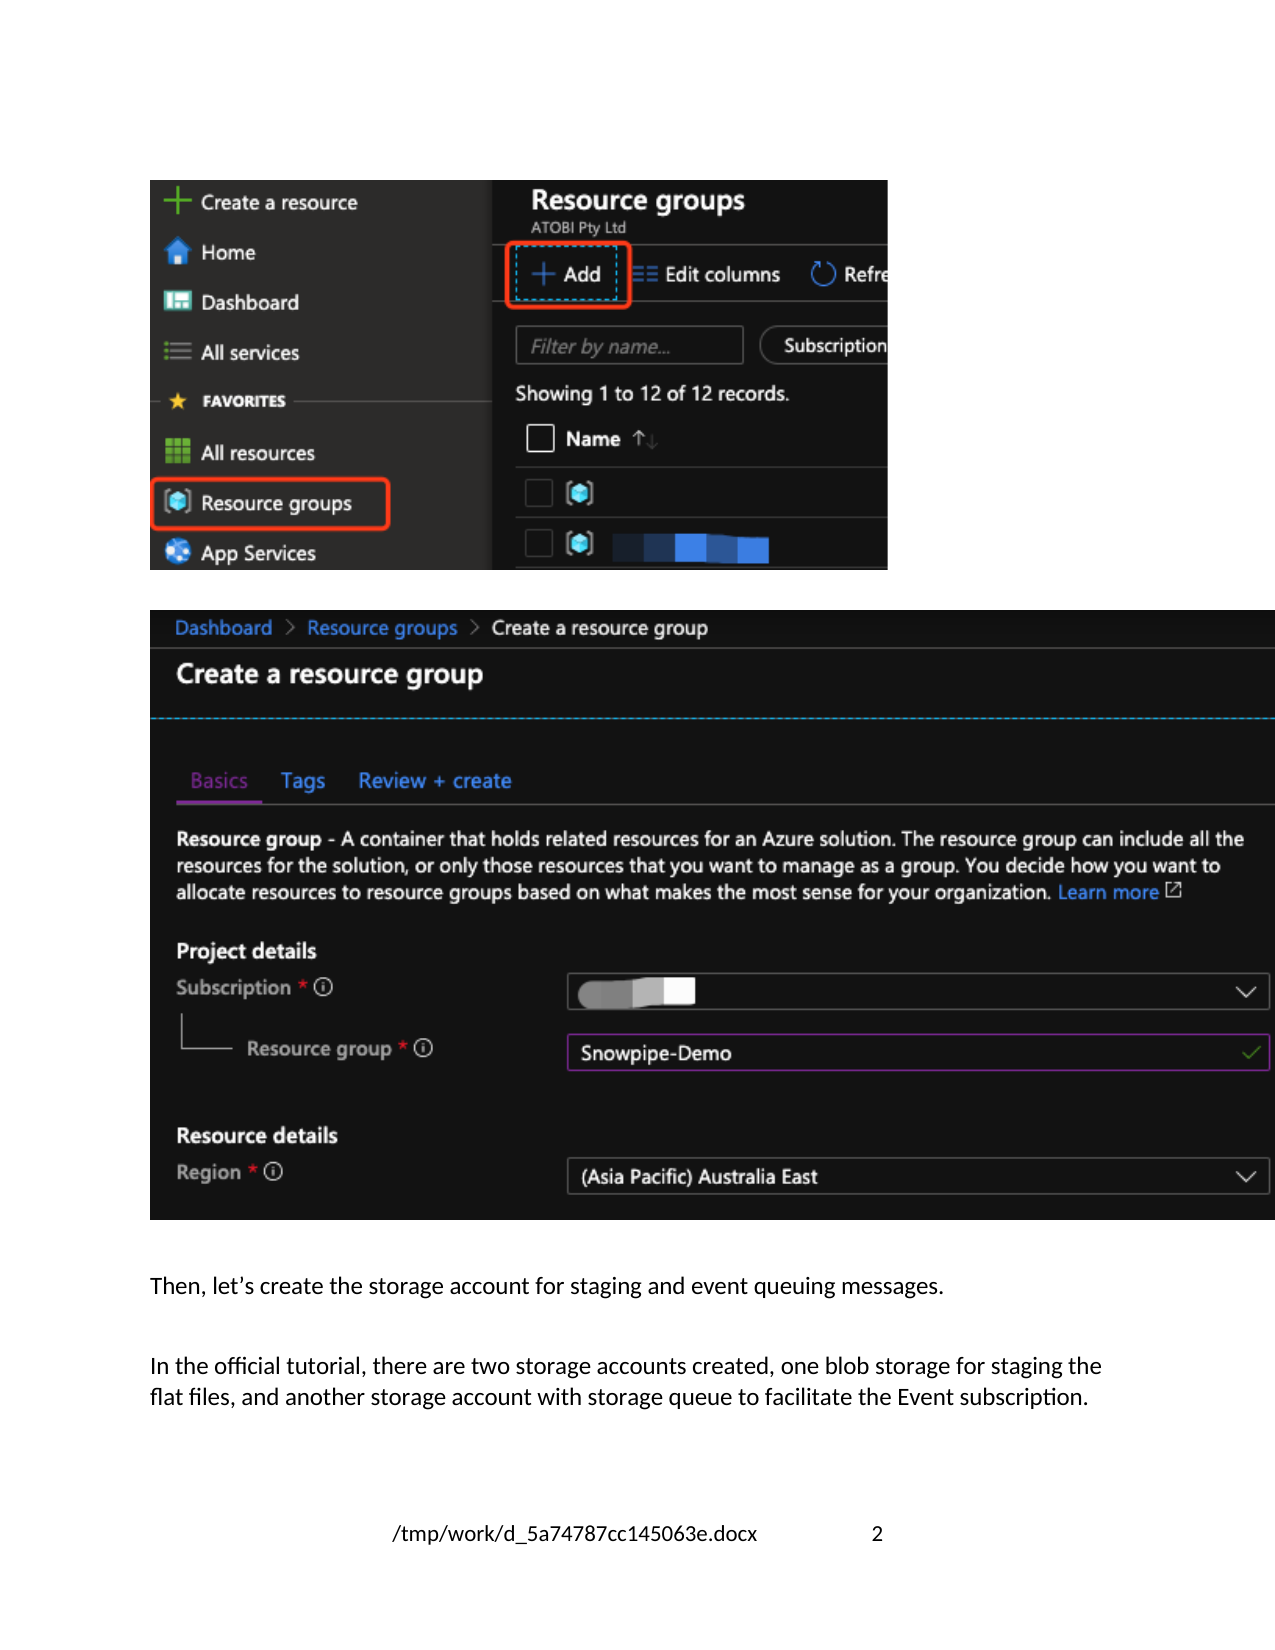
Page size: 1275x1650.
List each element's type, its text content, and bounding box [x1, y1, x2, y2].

text Then, let’s create the storage account for staging and event queuing messages. [150, 1270, 1125, 1300]
picture [150, 610, 1275, 1220]
picture [150, 180, 888, 570]
text In the official tutorial, there are two storage accounts created, one blob storage for staging the flat files, and another storage account with storage queue to facilitate the Event subscription. [150, 1350, 1125, 1411]
